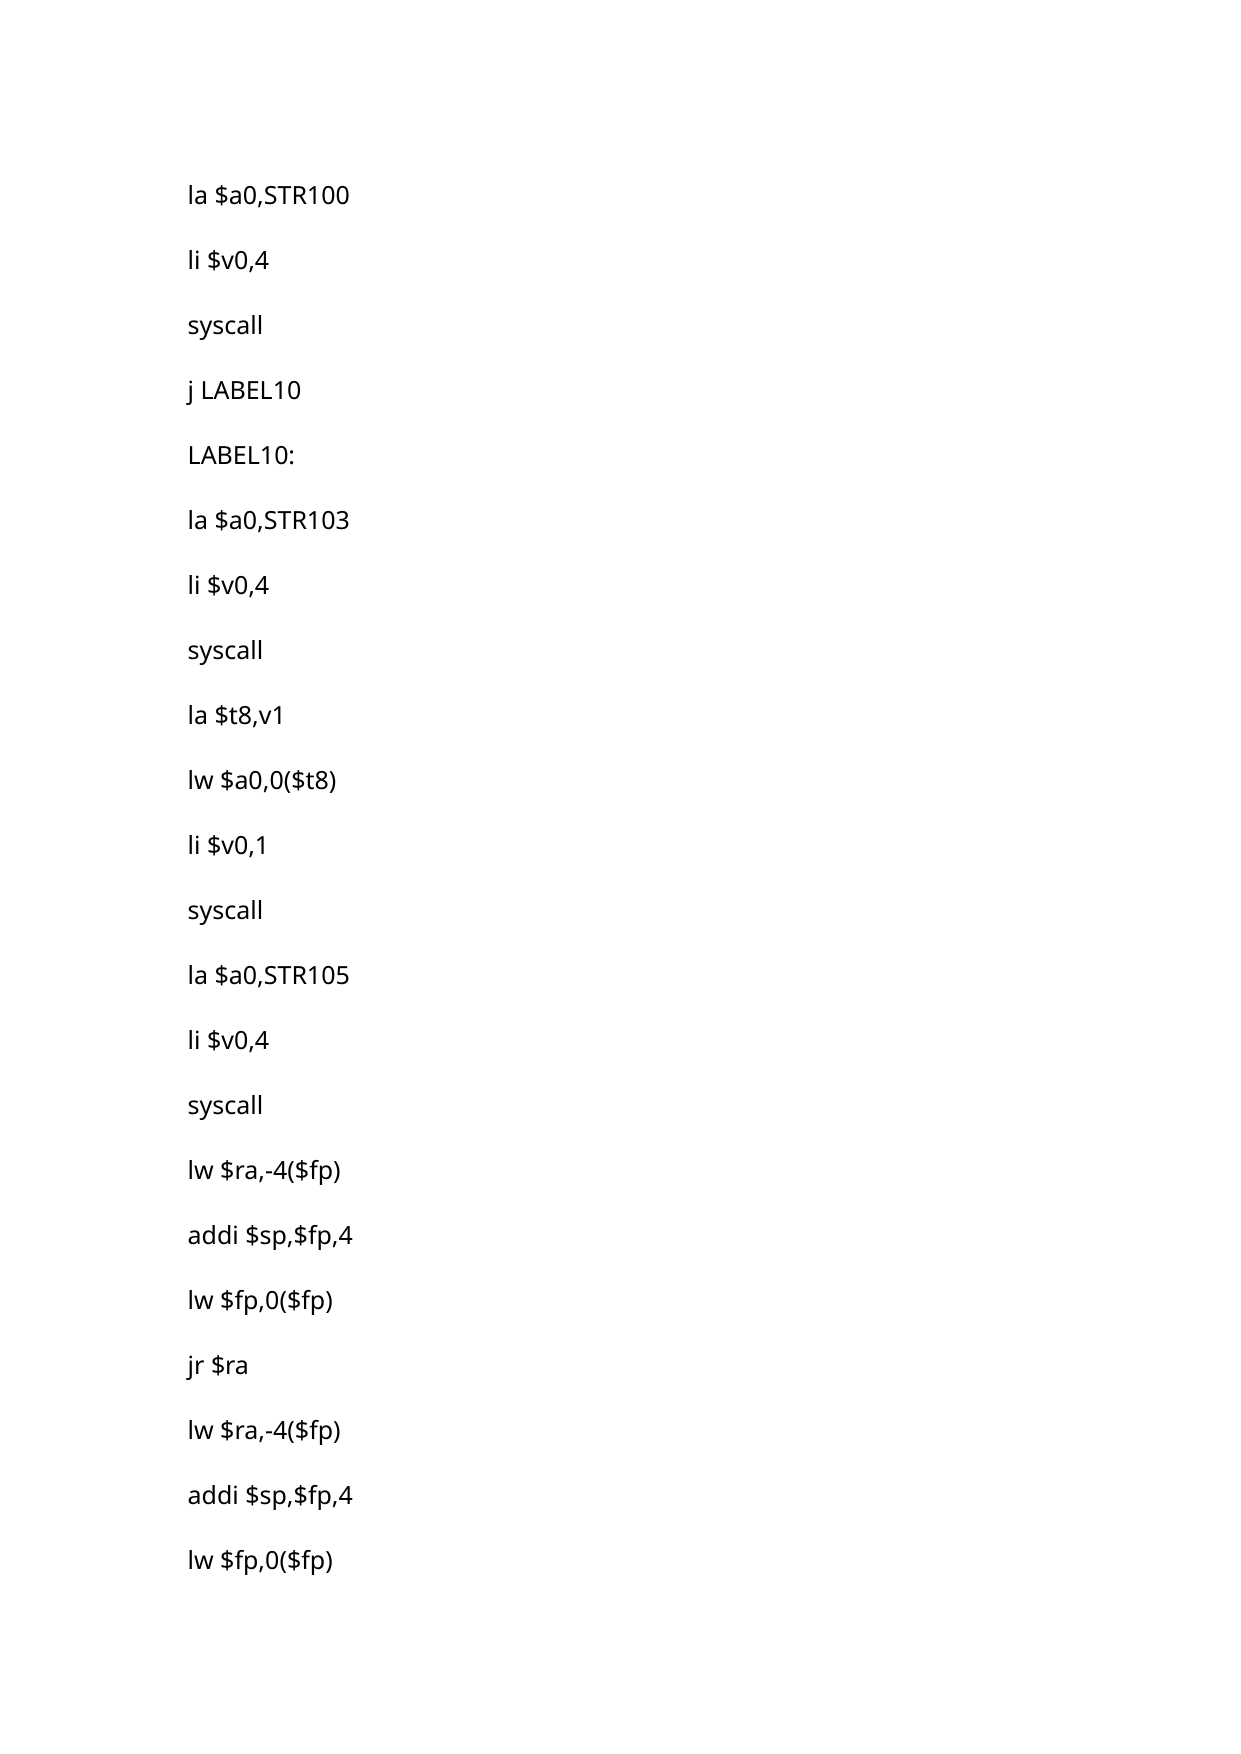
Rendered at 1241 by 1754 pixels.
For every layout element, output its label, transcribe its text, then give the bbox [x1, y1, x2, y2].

text li $v0,4 [187, 227, 1053, 292]
text lw $a0,0($t8) [187, 747, 1053, 812]
text lw $fp,0($fp) [187, 1267, 1053, 1332]
text LABEL10: [187, 422, 1053, 487]
text addi $sp,$fp,4 [187, 1202, 1053, 1267]
text syscall [187, 617, 1053, 682]
text li $v0,4 [187, 1007, 1053, 1072]
text syscall [187, 1072, 1053, 1137]
text la $a0,STR105 [187, 942, 1053, 1007]
text syscall [187, 877, 1053, 942]
text addi $sp,$fp,4 [187, 1462, 1053, 1527]
text j LABEL10 [187, 357, 1053, 422]
text li $v0,4 [187, 552, 1053, 617]
text lw $fp,0($fp) [187, 1527, 1053, 1592]
text la $a0,STR103 [187, 487, 1053, 552]
text li $v0,1 [187, 812, 1053, 877]
text lw $ra,-4($fp) [187, 1137, 1053, 1202]
text la $t8,v1 [187, 682, 1053, 747]
text lw $ra,-4($fp) [187, 1397, 1053, 1462]
text la $a0,STR100 [187, 162, 1053, 227]
text jr $ra [187, 1332, 1053, 1397]
text syscall [187, 292, 1053, 357]
